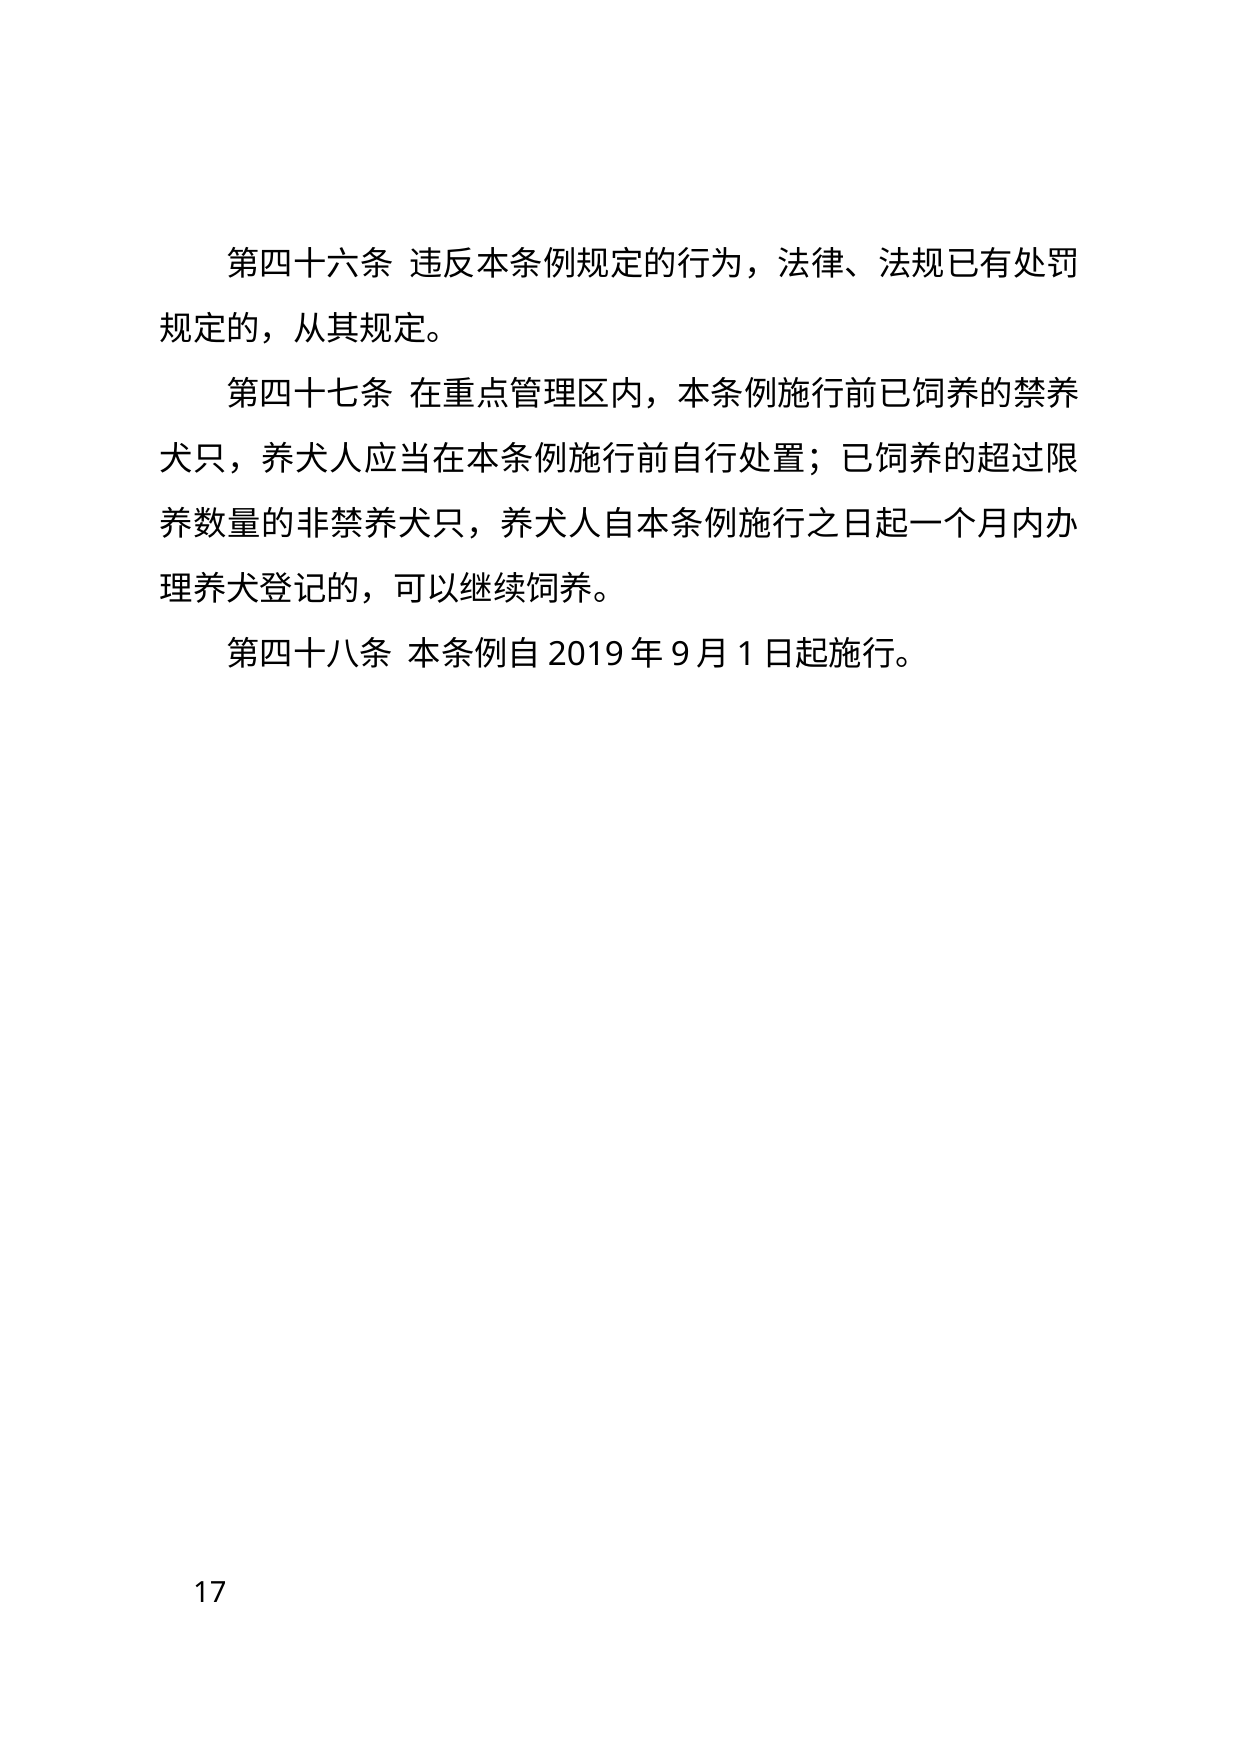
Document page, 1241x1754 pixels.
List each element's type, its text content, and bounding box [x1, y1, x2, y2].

text 第四十七条 在重点管理区内，本条例施行前已饲养的禁养犬只，养犬人应当在本条例施行前自行处置；已饲养的超过限养数量的非禁养犬只，养犬人自本条例施行之日起一个月内办理养犬登记的，可以继续饲养。 [159, 358, 1081, 618]
text 第四十八条 本条例自2019年9月1日起施行。 [159, 618, 1081, 683]
text 第四十六条 违反本条例规定的行为，法律、法规已有处罚规定的，从其规定。 [159, 228, 1081, 358]
